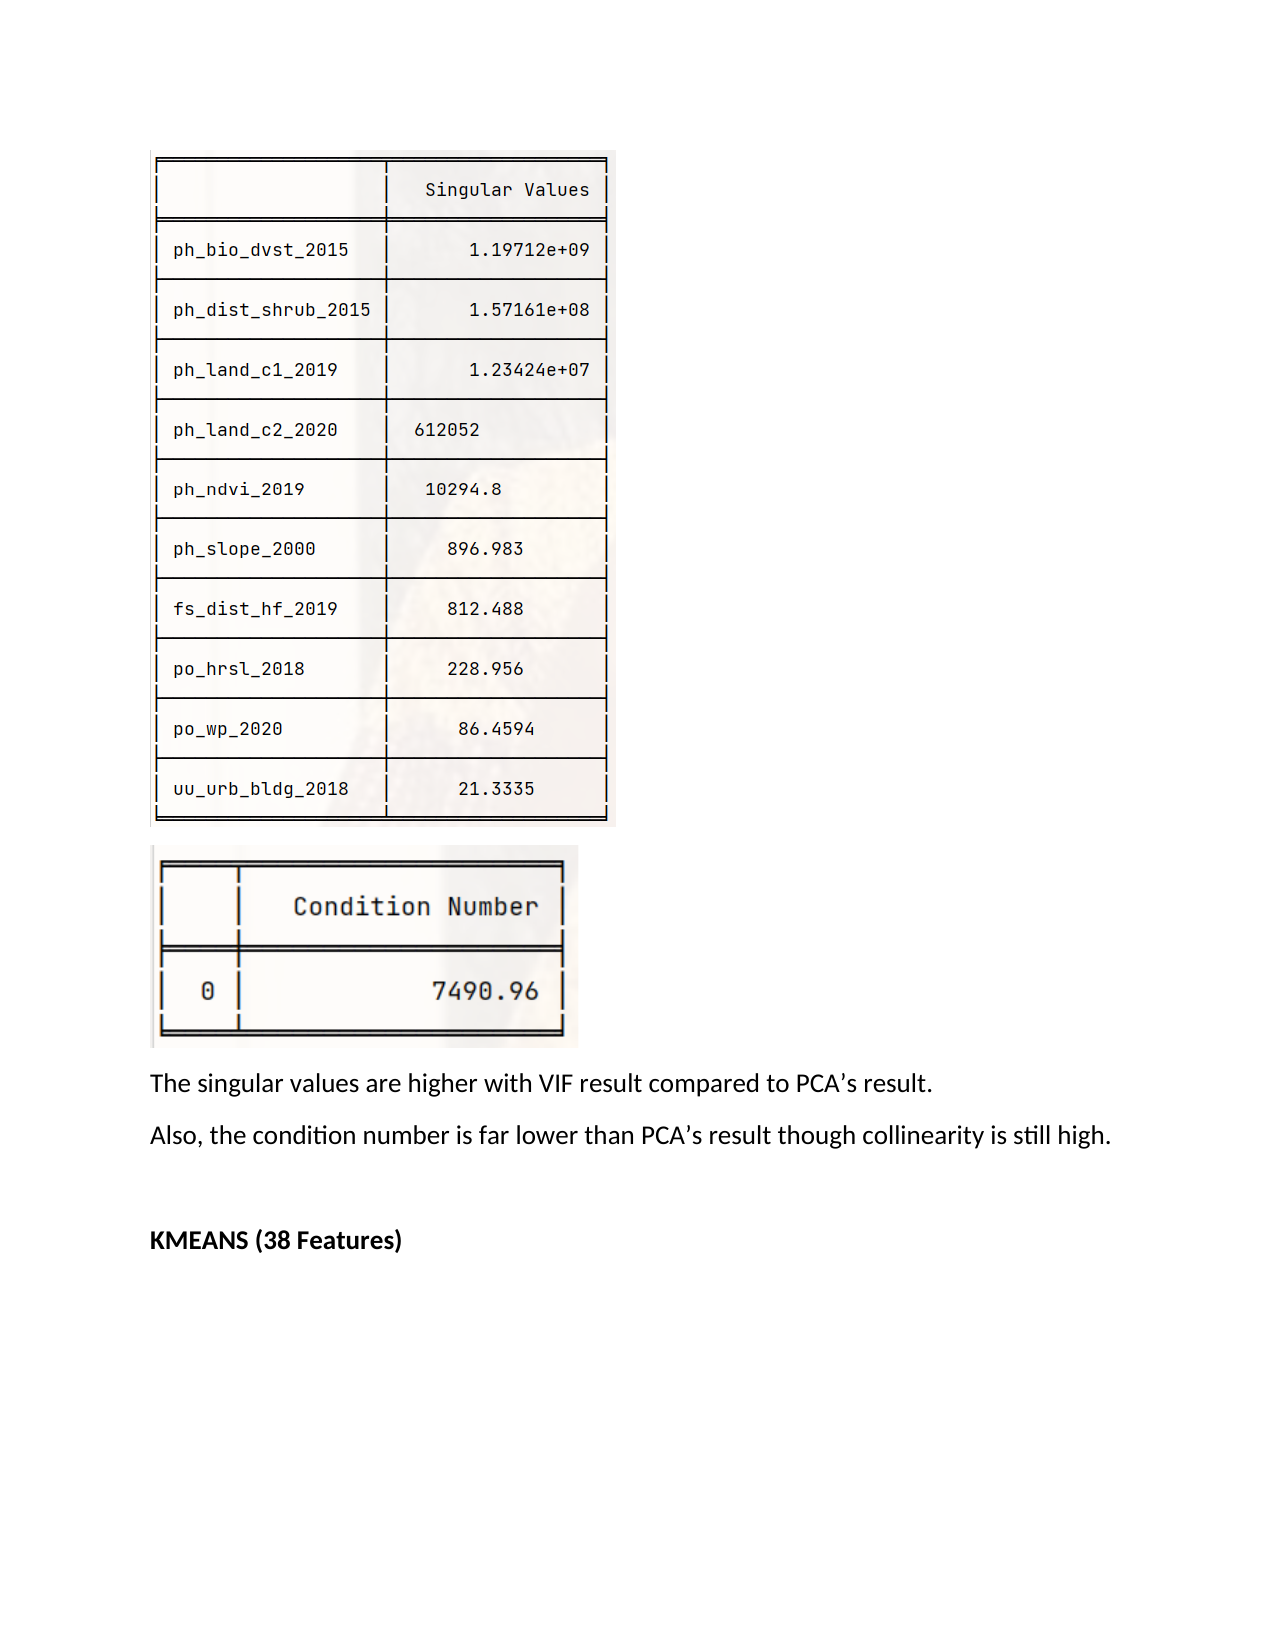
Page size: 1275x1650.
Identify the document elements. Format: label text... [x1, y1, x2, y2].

text The singular values are higher with VIF result compared to PCA’s result. [150, 1066, 1125, 1099]
picture [150, 150, 616, 827]
text KMEANS (38 Features) [150, 1223, 1125, 1256]
picture [150, 845, 579, 1048]
text Also, the condition number is far lower than PCA’s result though collinearity is still high. [150, 1118, 1125, 1152]
